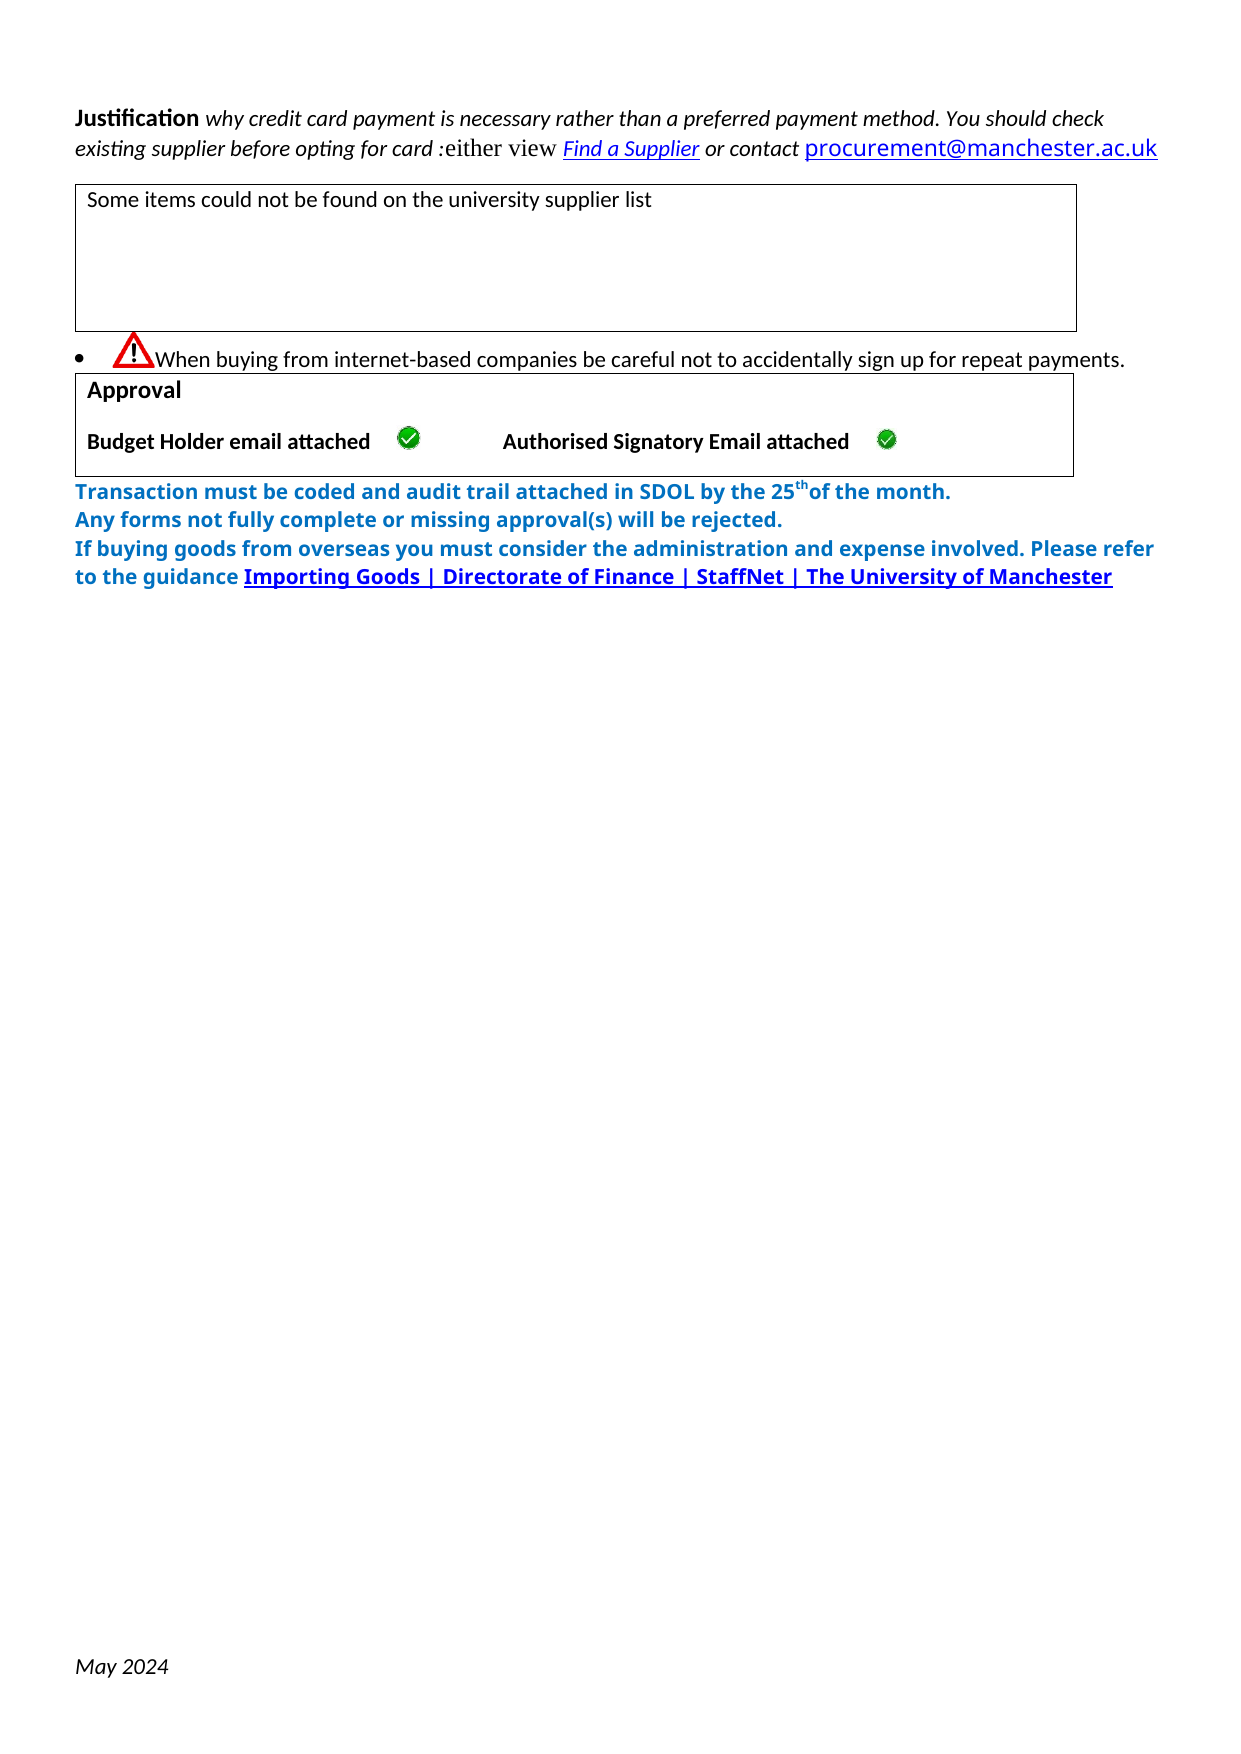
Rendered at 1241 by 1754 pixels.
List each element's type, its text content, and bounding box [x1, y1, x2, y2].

table_header Approval Budget Holder email attached Authorised Signatory Email attached [76, 374, 1073, 476]
picture [396, 425, 421, 450]
text Transaction must be coded and audit trail attached in SDOL by the 25thof the month. [75, 477, 1165, 505]
picture [876, 428, 897, 450]
text Any forms not fully complete or missing approval(s) will be rejected. [75, 505, 1165, 534]
text Justification why credit card payment is necessary rather than a preferred payment method. You should check existing supplier before opting for card :either view Find a Supplier or contact procurement@manchester.ac.uk [75, 102, 1165, 163]
text If buying goods from overseas you must consider the administration and expense involved. Please refer to the guidance Importing Goods | Directorate of Finance | StaffNet | The University of Manchester [75, 534, 1165, 591]
list When buying from internet-based companies be careful not to accidentally sign up for repeat payments. [75, 332, 1165, 373]
picture [112, 332, 155, 368]
table_header Some items could not be found on the university supplier list [76, 185, 1076, 331]
